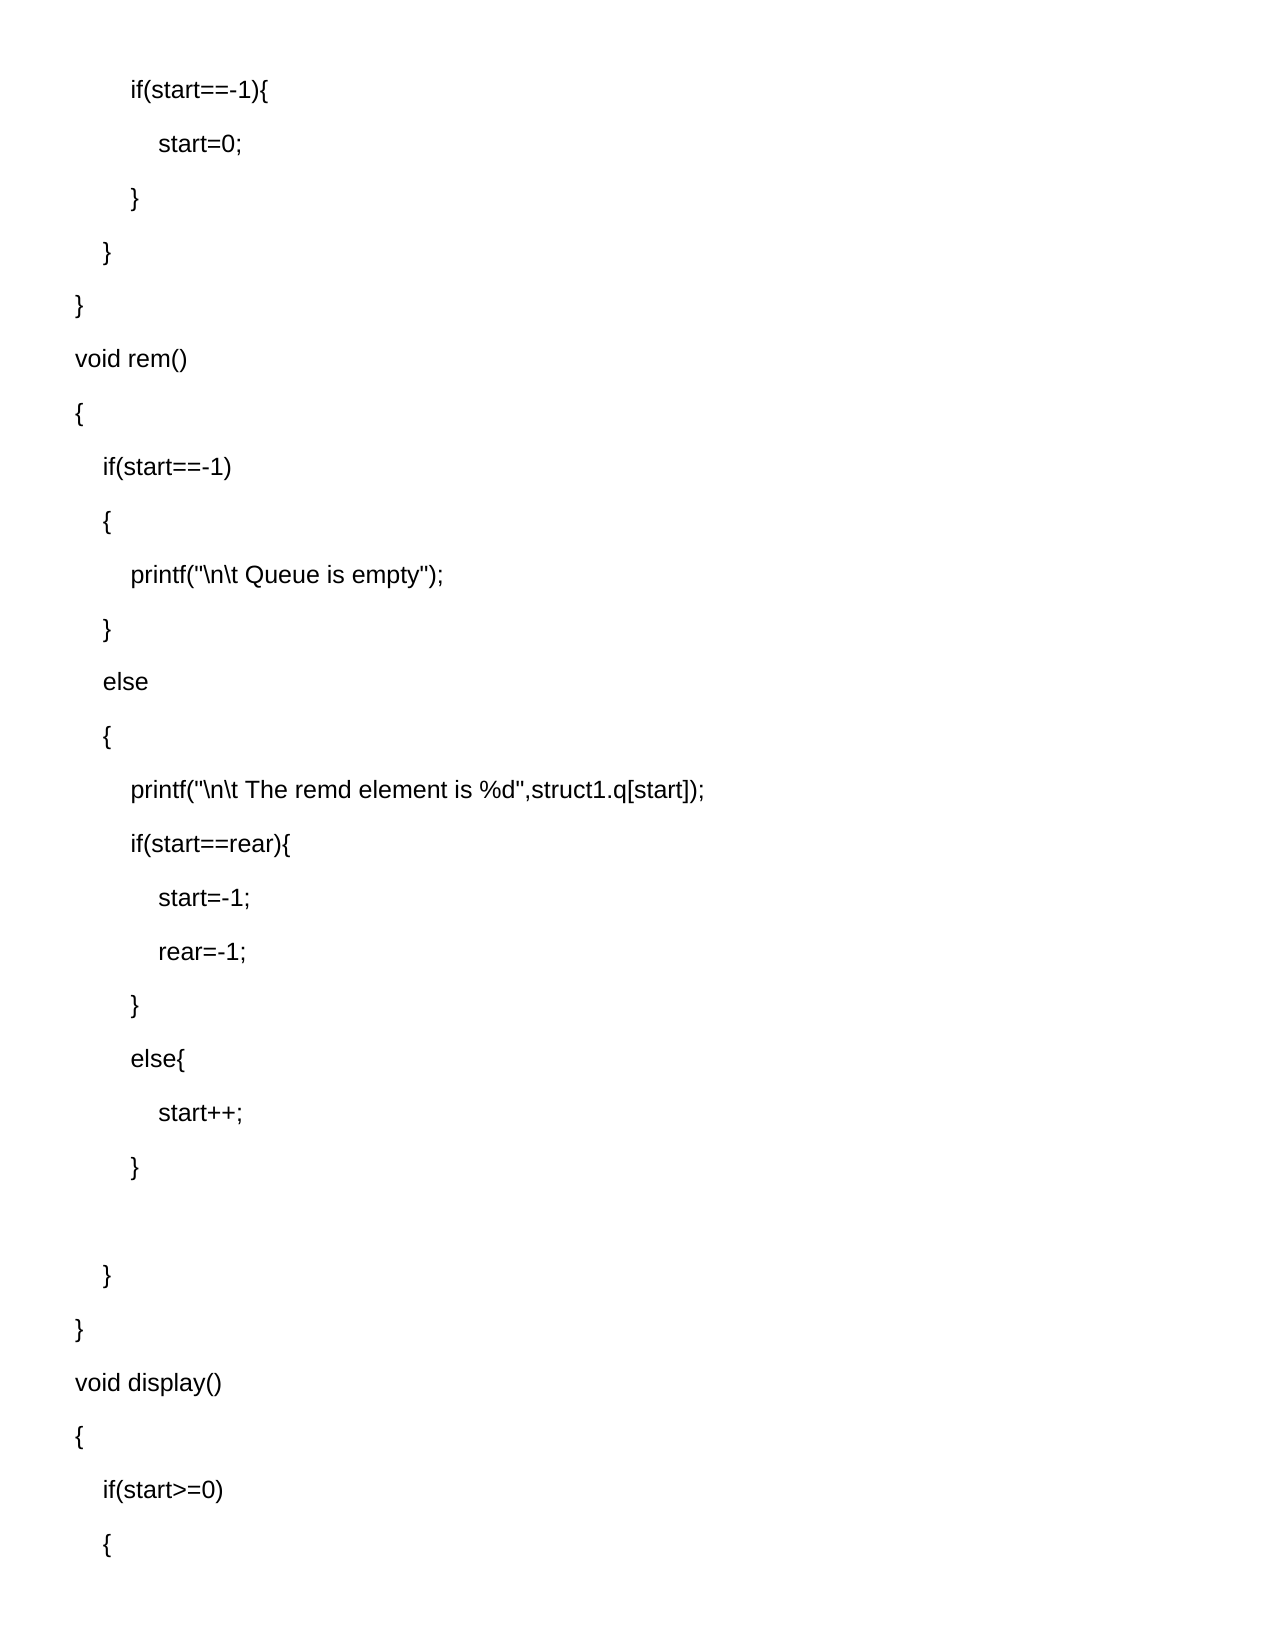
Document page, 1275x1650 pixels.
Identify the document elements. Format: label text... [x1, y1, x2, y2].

text { [75, 1529, 1200, 1558]
text } [75, 290, 1200, 319]
text start++; [75, 1098, 1200, 1127]
text } [75, 991, 1200, 1019]
text start=-1; [75, 883, 1200, 912]
text if(start>=0) [75, 1475, 1200, 1504]
text } [75, 1260, 1200, 1288]
text void rem() [75, 344, 1200, 373]
text if(start==-1) [75, 452, 1200, 481]
text } [75, 237, 1200, 265]
text } [75, 183, 1200, 211]
text { [75, 1421, 1200, 1450]
text { [75, 398, 1200, 427]
text void display() [75, 1367, 1200, 1396]
text else [75, 667, 1200, 696]
text start=0; [75, 129, 1200, 158]
text { [75, 721, 1200, 750]
text printf("\n\t The remd element is %d",struct1.q[start]); [75, 775, 1200, 804]
text } [75, 1314, 1200, 1342]
text rear=-1; [75, 937, 1200, 965]
text printf("\n\t Queue is empty"); [75, 560, 1200, 588]
text } [75, 613, 1200, 642]
text else{ [75, 1044, 1200, 1073]
text if(start==rear){ [75, 829, 1200, 858]
text { [75, 506, 1200, 534]
text } [75, 1152, 1200, 1181]
text if(start==-1){ [75, 75, 1200, 104]
